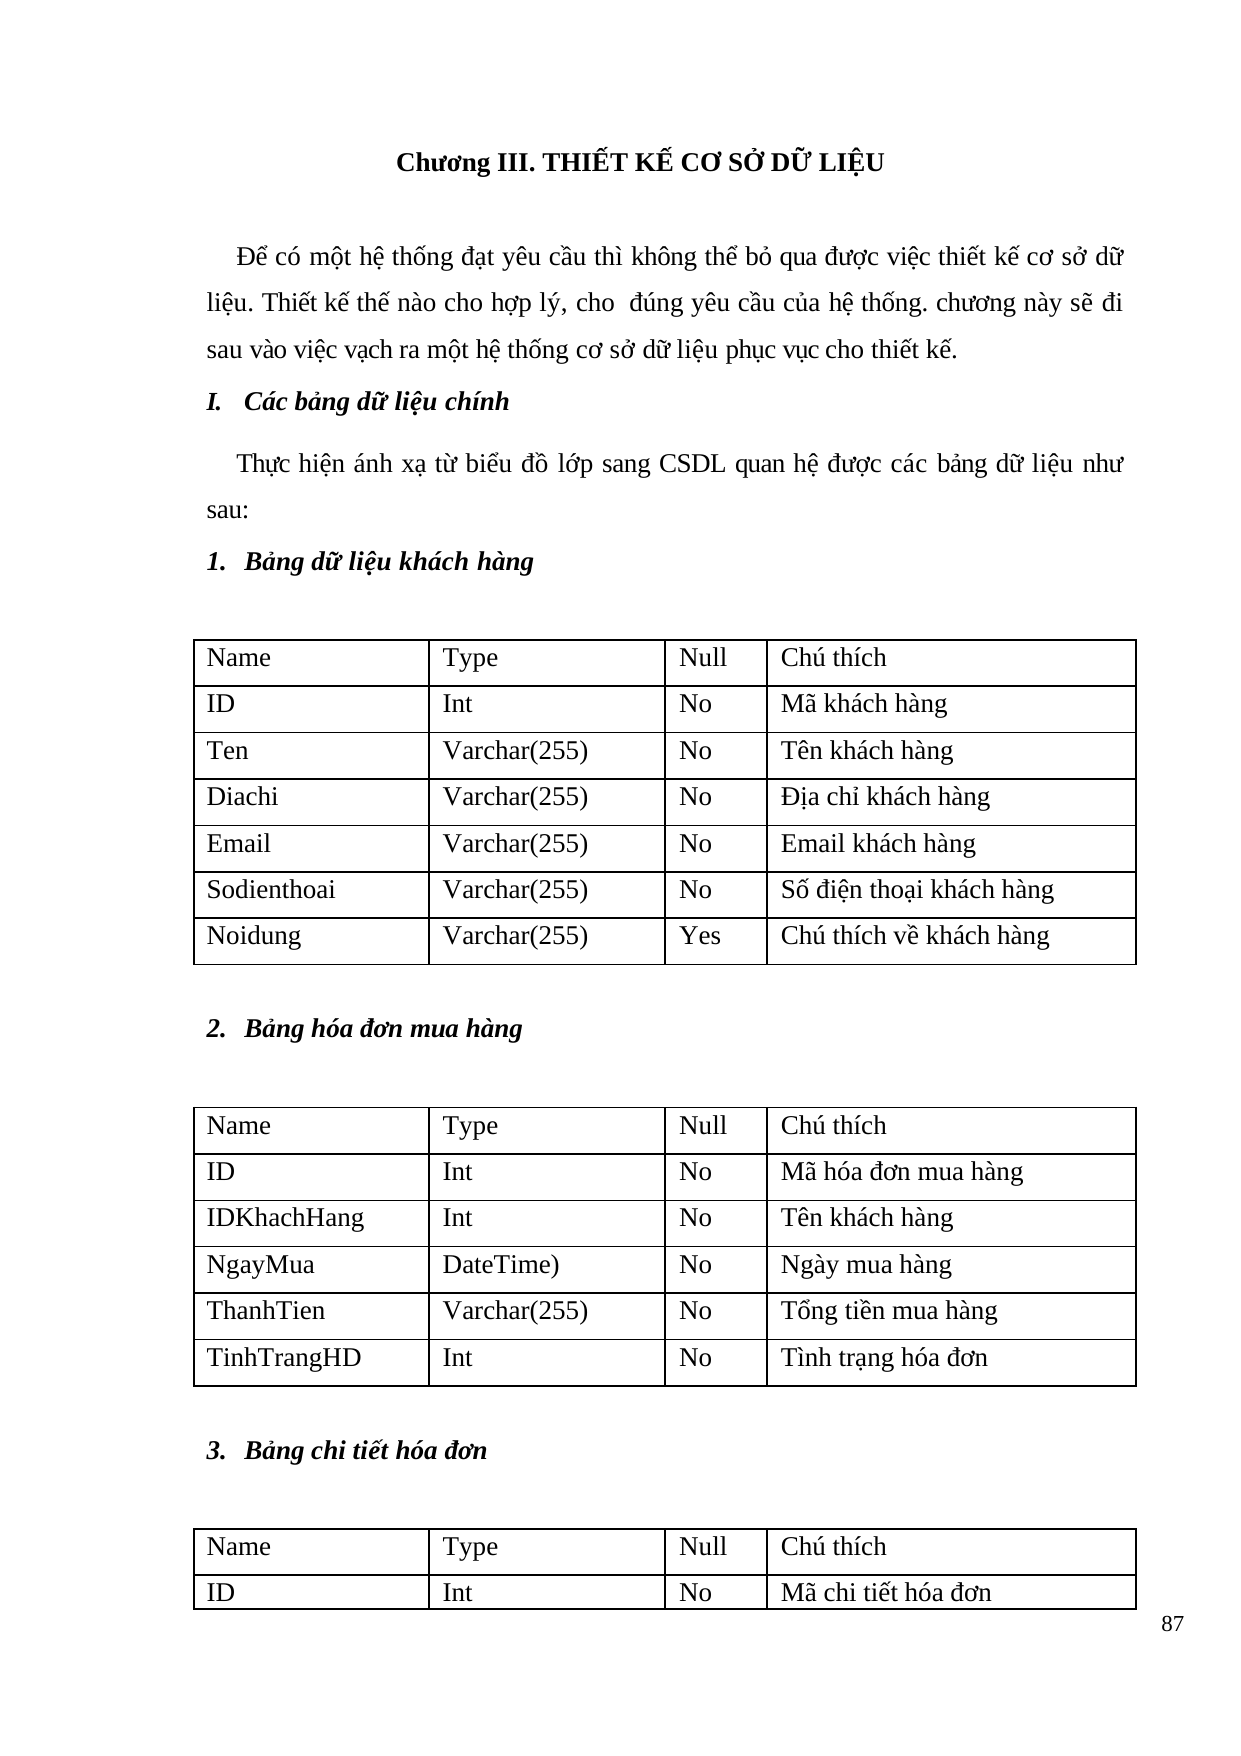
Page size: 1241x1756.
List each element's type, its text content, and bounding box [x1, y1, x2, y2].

table_cell NgayMua [195, 1247, 428, 1292]
list Bảng chi tiết hóa đơn [206, 1434, 1184, 1465]
subtitle Các bảng dữ liệu chính [206, 385, 1184, 416]
table_cell No [666, 1201, 766, 1246]
table_cell Số điện thoại khách hàng [768, 873, 1135, 917]
subtitle Bảng dữ liệu khách hàng [206, 545, 1184, 576]
table_cell Tổng tiền mua hàng [768, 1294, 1135, 1339]
table_cell Mã chi tiết hóa đơn [768, 1576, 1135, 1608]
table_header Type [430, 1530, 664, 1574]
table_cell Int [430, 1576, 664, 1608]
table_header Type [430, 641, 664, 685]
text Để có một hệ thống đạt yêu cầu thì không thể bỏ qua được việc thiết kế cơ sở dữ liệu. Thiết kế thế nào cho hợp lý, cho đúng yêu cầu của hệ thống. chương này sẽ đi sau vào việc vạch ra một hệ thống cơ sở dữ liệu phục vục cho thiết kế. [206, 240, 1123, 364]
table_cell Chú thích về khách hàng [768, 919, 1135, 963]
table_cell Tên khách hàng [768, 733, 1135, 778]
table_cell No [666, 1247, 766, 1292]
table_cell No [666, 1576, 766, 1608]
table_cell Email khách hàng [768, 826, 1135, 871]
table_cell Varchar(255) [430, 919, 664, 963]
table_header Type [430, 1108, 664, 1153]
table_cell Diachi [195, 780, 428, 825]
table_cell DateTime) [430, 1247, 664, 1292]
table_cell Yes [666, 919, 766, 963]
table_cell No [666, 687, 766, 732]
table_header Chú thích [768, 1108, 1135, 1153]
table_header Name [195, 1108, 428, 1153]
table_cell No [666, 873, 766, 917]
table_cell Int [430, 687, 664, 732]
table_cell ID [195, 1576, 428, 1608]
table_cell Int [430, 1155, 664, 1200]
table_header Chú thích [768, 1530, 1135, 1574]
table_cell ID [195, 1155, 428, 1200]
table_cell Địa chỉ khách hàng [768, 780, 1135, 825]
table_cell No [666, 1294, 766, 1339]
table_cell Tình trạng hóa đơn [768, 1340, 1135, 1385]
table_cell Tên khách hàng [768, 1201, 1135, 1246]
table_header Null [666, 641, 766, 685]
table_header Null [666, 1530, 766, 1574]
table_header Null [666, 1108, 766, 1153]
table_cell No [666, 780, 766, 825]
table_cell Varchar(255) [430, 733, 664, 778]
table_cell Ngày mua hàng [768, 1247, 1135, 1292]
table_cell No [666, 1340, 766, 1385]
table_header Name [195, 641, 428, 685]
table_cell No [666, 1155, 766, 1200]
text Thực hiện ánh xạ từ biểu đồ lớp sang CSDL quan hệ được các bảng dữ liệu như sau: [206, 447, 1123, 525]
table_cell ThanhTien [195, 1294, 428, 1339]
table_cell IDKhachHang [195, 1201, 428, 1246]
table_cell Varchar(255) [430, 826, 664, 871]
subtitle Chương III. THIẾT KẾ CƠ SỞ DỮ LIỆU [396, 146, 1184, 177]
table_cell Varchar(255) [430, 1294, 664, 1339]
table_cell Mã khách hàng [768, 687, 1135, 732]
table_cell Int [430, 1201, 664, 1246]
table_cell TinhTrangHD [195, 1340, 428, 1385]
table_cell ID [195, 687, 428, 732]
table_cell Varchar(255) [430, 780, 664, 825]
table_header Chú thích [768, 641, 1135, 685]
table_cell Ten [195, 733, 428, 778]
table_cell Mã hóa đơn mua hàng [768, 1155, 1135, 1200]
table_cell No [666, 733, 766, 778]
list Bảng hóa đơn mua hàng [206, 1013, 1184, 1044]
table_cell Int [430, 1340, 664, 1385]
table_cell No [666, 826, 766, 871]
table_cell Email [195, 826, 428, 871]
table_cell Noidung [195, 919, 428, 963]
table_cell Varchar(255) [430, 873, 664, 917]
table_header Name [195, 1530, 428, 1574]
table_cell Sodienthoai [195, 873, 428, 917]
